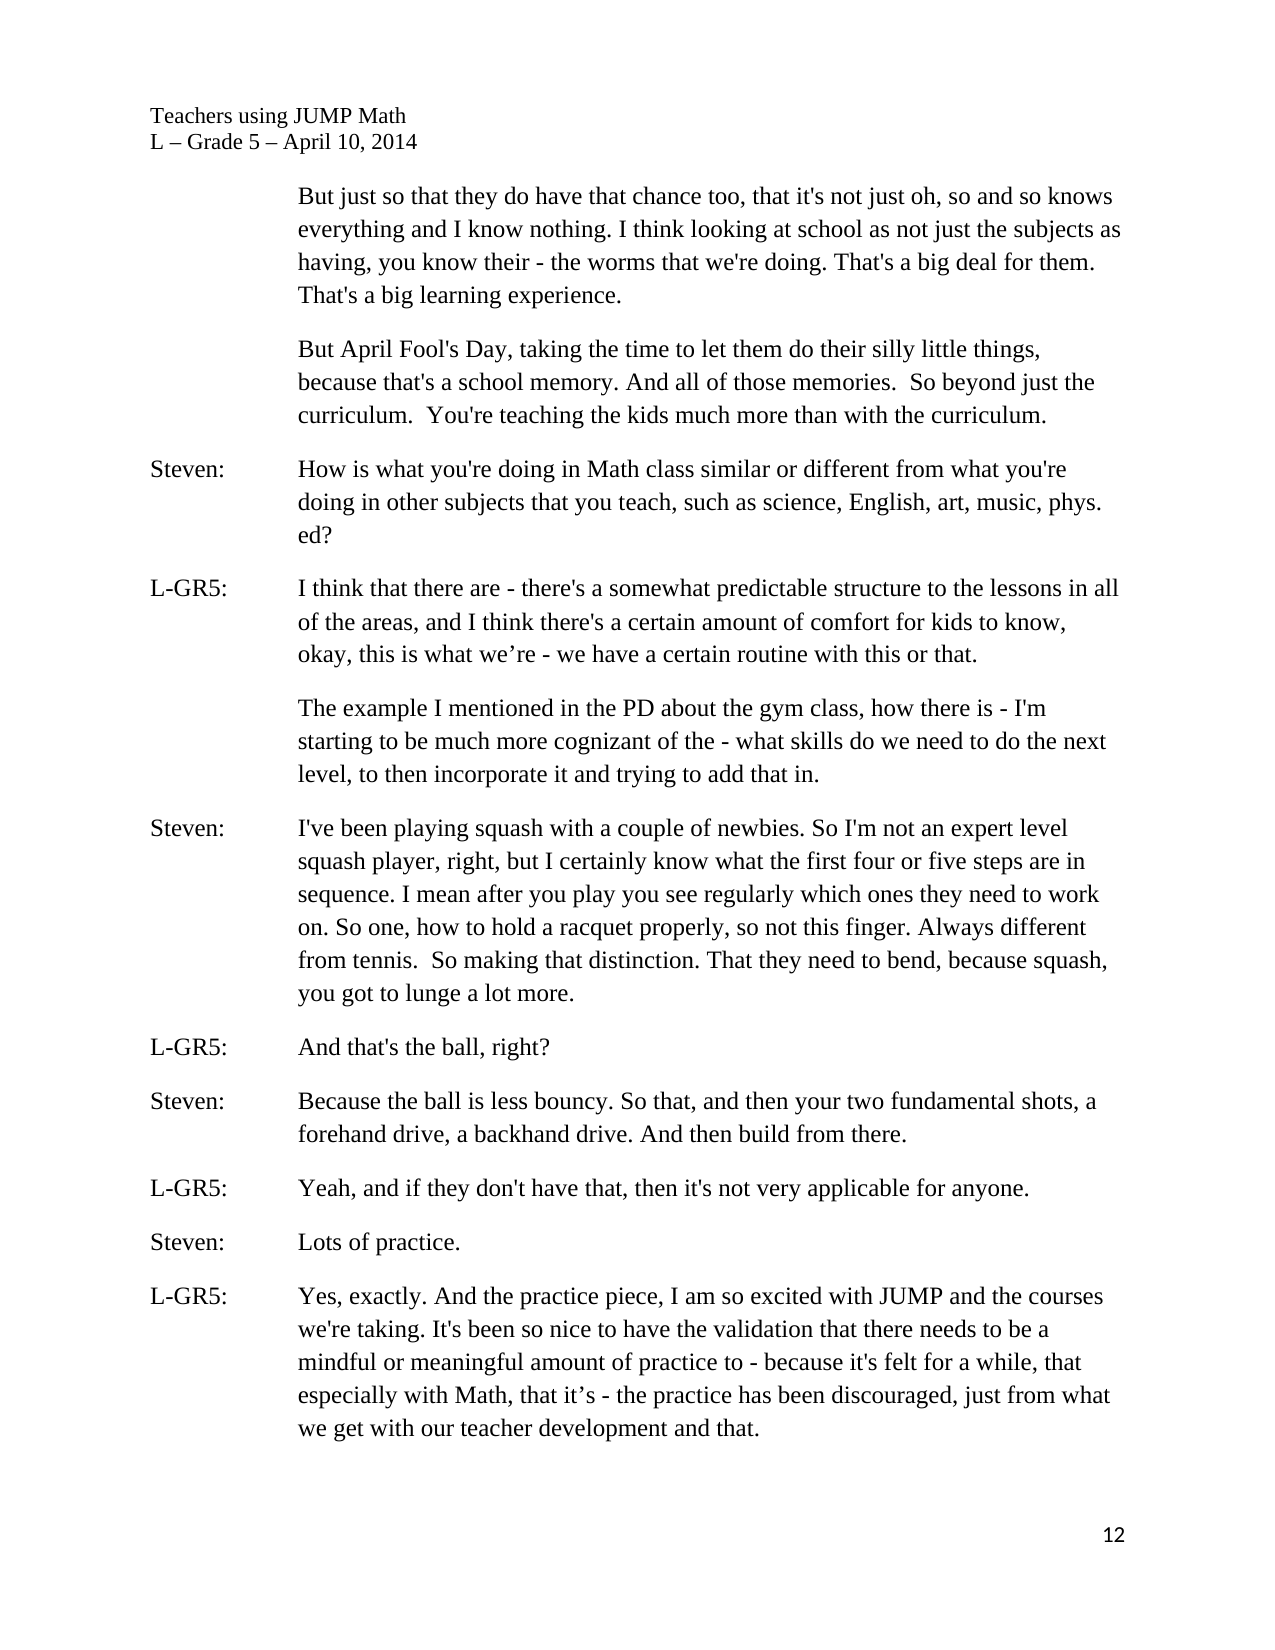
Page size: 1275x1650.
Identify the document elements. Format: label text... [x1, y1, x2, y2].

text The example I mentioned in the PD about the gym class, how there is - I'm starting to be much more cognizant of the - what skills do we need to do the next level, to then incorporate it and trying to add that in. [150, 693, 1125, 788]
text Steven: Because the ball is less bouncy. So that, and then your two fundamental shots, a forehand drive, a backhand drive. And then build from there. [150, 1086, 1125, 1148]
text L-GR5: I think that there are - there's a somewhat predictable structure to the lessons in all of the areas, and I think there's a certain amount of comfort for kids to know, okay, this is what we’re - we have a certain routine with this or that. [150, 573, 1125, 668]
text Steven: Lots of practice. [150, 1227, 1125, 1256]
text Steven: I've been playing squash with a couple of newbies. So I'm not an expert level squash player, right, but I certainly know what the first four or five steps are in sequence. I mean after you play you see regularly which ones they need to work on. So one, how to hold a racquet properly, so not this finger. Always different from tennis. So making that distinction. That they need to bend, because squash, you got to lunge a lot more. [150, 813, 1125, 1007]
text L-GR5: And that's the ball, right? [150, 1032, 1125, 1061]
text L-GR5: Yes, exactly. And the practice piece, I am so excited with JUMP and the courses we're taking. It's been so nice to have the validation that there needs to be a mindful or meaningful amount of practice to - because it's felt for a while, that especially with Math, that it’s - the practice has been discouraged, just from what we get with our teacher development and that. [150, 1281, 1125, 1442]
text L-GR5: Yeah, and if they don't have that, then it's not very applicable for anyone. [150, 1173, 1125, 1202]
text But April Fool's Day, taking the time to let them do their silly little things, because that's a school memory. And all of those memories. So beyond just the curriculum. You're teaching the kids much more than with the curriculum. [150, 334, 1125, 428]
text Steven: How is what you're doing in Math class similar or different from what you're doing in other subjects that you teach, such as science, English, art, music, phys. ed? [150, 454, 1125, 548]
text But just so that they do have that chance too, that it's not just oh, so and so knows everything and I know nothing. I think looking at school as not just the subjects as having, you know their - the worms that we're doing. That's a big deal for them. That's a big learning experience. [150, 181, 1125, 309]
